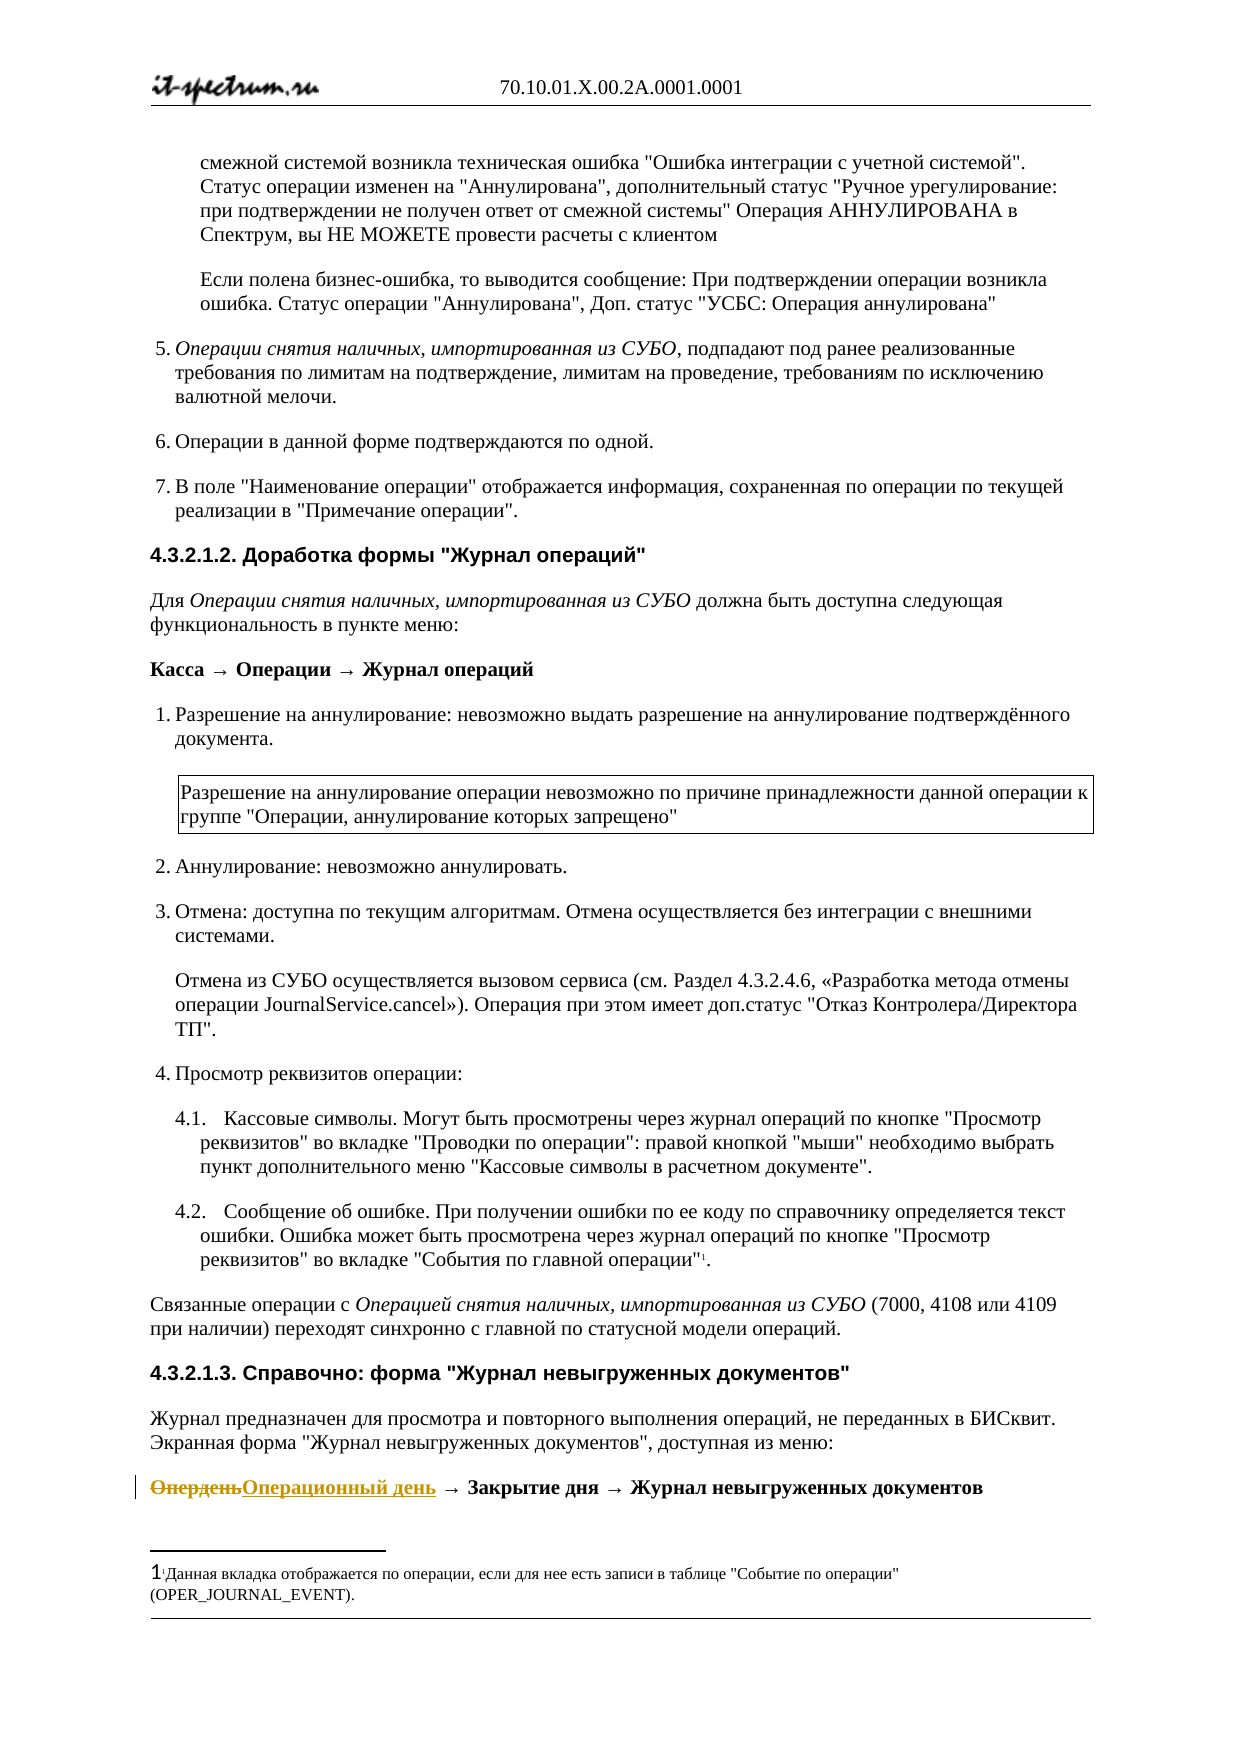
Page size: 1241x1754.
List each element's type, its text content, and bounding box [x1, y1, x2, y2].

table_header Разрешение на аннулирование операции невозможно по причине принадлежности данной операции к группе "Операции, аннулирование которых запрещено" [179, 776, 1093, 833]
text Отмена из СУБО осуществляется вызовом сервиса (см. Раздел 4.3.2.4.6, «Разработка метода отмены операции JournalService.cancel»). Операция при этом имеет доп.статус "Отказ Контролера/Директора ТП". [175, 968, 1090, 1041]
text 4.3.2.1.3. Справочно: форма "Журнал невыгруженных документов" [150, 1361, 1090, 1385]
list Операции снятия наличных, импортированная из СУБО, подпадают под ранее реализованные требования по лимитам на подтверждение, лимитам на проведение, требованиям по исключению валютной мелочи. [171, 336, 1090, 408]
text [200, 150, 1090, 246]
text Связанные операции с Операцией снятия наличных, импортированная из СУБО (7000, 4108 или 4109 при наличии) переходят синхронно с главной по статусной модели операций. [150, 1292, 1090, 1340]
picture [152, 75, 319, 105]
list Просмотр реквизитов операции: [171, 1061, 1090, 1085]
text 4.1. Кассовые символы. Могут быть просмотрены через журнал операций по кнопке "Просмотр реквизитов" во вкладке "Проводки по операции": правой кнопкой "мыши" необходимо выбрать пункт дополнительного меню "Кассовые символы в расчетном документе". [175, 1106, 1090, 1178]
text Если полена бизнес-ошибка, то выводится сообщение: При подтверждении операции возникла ошибка. Статус операции "Аннулирована", Доп. статус "УСБС: Операция аннулирована" [200, 267, 1090, 315]
text Для Операции снятия наличных, импортированная из СУБО должна быть доступна следующая функциональность в пункте меню: [150, 588, 1090, 636]
text Касса → Операции → Журнал операций [150, 657, 1090, 681]
list Разрешение на аннулирование: невозможно выдать разрешение на аннулирование подтверждённого документа. [171, 702, 1090, 750]
list В поле "Наименование операции" отображается информация, сохраненная по операции по текущей реализации в "Примечание операции". [171, 474, 1090, 522]
list Аннулирование: невозможно аннулировать. [171, 854, 1090, 878]
list Отмена: доступна по текущим алгоритмам. Отмена осуществляется без интеграции с внешними системами. [171, 899, 1090, 947]
text 4.3.2.1.2. Доработка формы "Журнал операций" [150, 543, 1090, 567]
text 4.2. Сообщение об ошибке. При получении ошибки по ее коду по справочнику определяется текст ошибки. Ошибка может быть просмотрена через журнал операций по кнопке "Просмотр реквизитов" во вкладке "События по главной операции"1. [175, 1199, 1090, 1271]
text Журнал предназначен для просмотра и повторного выполнения операций, не переданных в БИСквит. Экранная форма "Журнал невыгруженных документов", доступная из меню: [150, 1406, 1090, 1454]
list Операции в данной форме подтверждаются по одной. [171, 429, 1090, 453]
text → Закрытие дня → Журнал невыгруженных документов [150, 1475, 1090, 1499]
